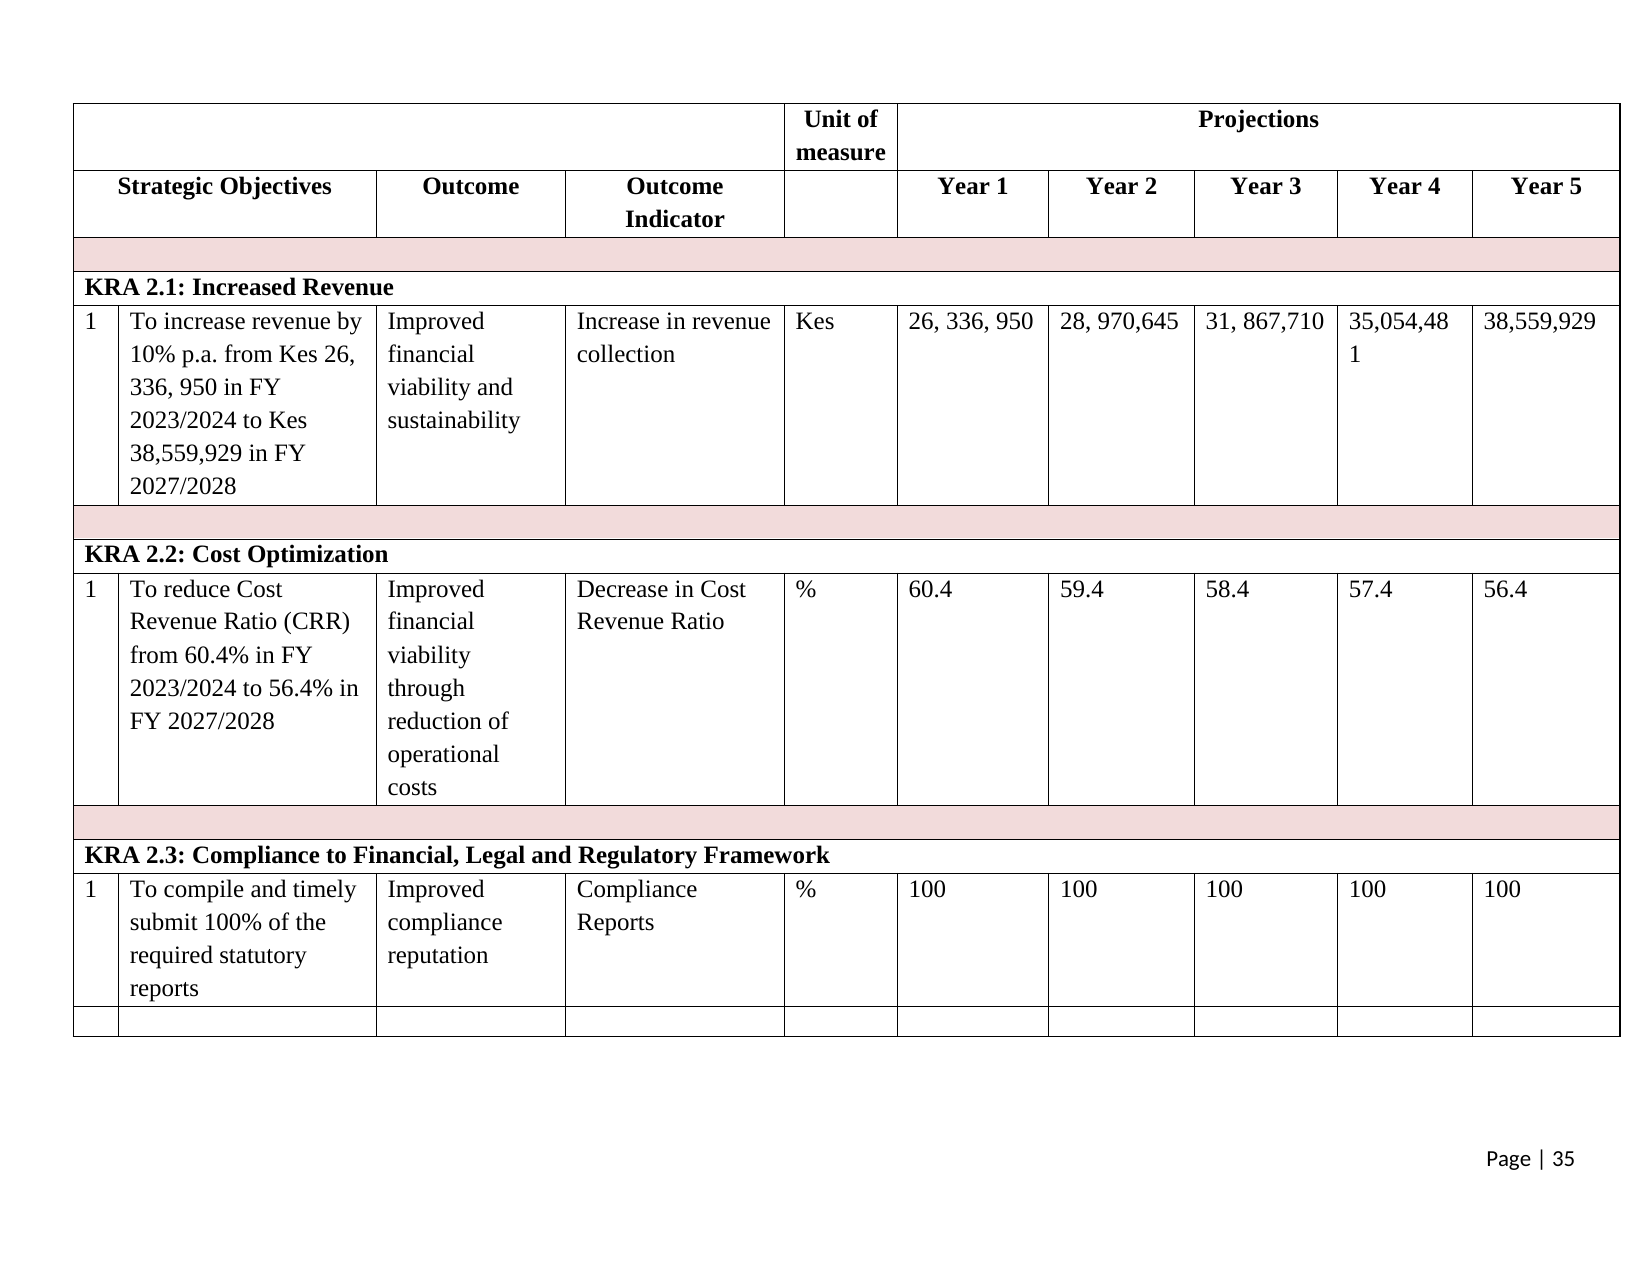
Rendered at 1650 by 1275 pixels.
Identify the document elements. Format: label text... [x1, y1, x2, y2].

table_cell Unit of measure [785, 104, 897, 170]
table_cell [74, 506, 1619, 538]
table_cell [74, 806, 1619, 839]
table_cell [1473, 1007, 1619, 1036]
table_cell [74, 1007, 118, 1036]
table_cell Outcome [377, 171, 565, 237]
table_cell KRA 2.3: Compliance to Financial, Legal and Regulatory Framework [74, 840, 1619, 873]
table_cell To reduce Cost Revenue Ratio (CRR) from 60.4% in FY 2023/2024 to 56.4% in FY 2027/2028 [119, 574, 376, 805]
table_cell Year 2 [1049, 171, 1194, 237]
table_cell Year 5 [1473, 171, 1619, 237]
table_cell % [785, 874, 897, 1006]
table_cell % [785, 574, 897, 805]
table_cell 59.4 [1049, 574, 1194, 805]
table_cell Year 4 [1338, 171, 1472, 237]
table_cell Decrease in Cost Revenue Ratio [566, 574, 784, 805]
table_cell 26, 336, 950 [898, 306, 1048, 504]
table_cell [1195, 1007, 1337, 1036]
table_cell [1338, 1007, 1472, 1036]
table_cell Improved financial viability and sustainability [377, 306, 565, 504]
table_cell To compile and timely submit 100% of the required statutory reports [119, 874, 376, 1006]
table_cell [74, 104, 784, 170]
table_cell Year 3 [1195, 171, 1337, 237]
table_cell Outcome Indicator [566, 171, 784, 237]
table_cell 38,559,929 [1473, 306, 1619, 504]
table_cell 56.4 [1473, 574, 1619, 805]
table_cell To increase revenue by 10% p.a. from Kes 26, 336, 950 in FY 2023/2024 to Kes 38,559,929 in FY 2027/2028 [119, 306, 376, 504]
table_cell [785, 171, 897, 237]
table_cell 100 [1049, 874, 1194, 1006]
table_cell KRA 2.1: Increased Revenue [74, 272, 1619, 305]
table_cell 1 [74, 874, 118, 1006]
table_cell [1049, 1007, 1194, 1036]
table_cell 28, 970,645 [1049, 306, 1194, 504]
table_cell 35,054,481 [1338, 306, 1472, 504]
table_cell 100 [1195, 874, 1337, 1006]
table_cell [74, 238, 1619, 271]
table_cell Kes [785, 306, 897, 504]
table_cell 31, 867,710 [1195, 306, 1337, 504]
table_cell 100 [1473, 874, 1619, 1006]
table_cell Improved compliance reputation [377, 874, 565, 1006]
table_cell [898, 1007, 1048, 1036]
table_cell Projections [898, 104, 1619, 170]
table_cell 57.4 [1338, 574, 1472, 805]
table_cell [377, 1007, 565, 1036]
table_cell 58.4 [1195, 574, 1337, 805]
table_cell Compliance Reports [566, 874, 784, 1006]
table_cell Year 1 [898, 171, 1048, 237]
table_cell Strategic Objectives [74, 171, 376, 237]
table_cell Increase in revenue collection [566, 306, 784, 504]
table_cell KRA 2.2: Cost Optimization [74, 540, 1619, 573]
table_cell 60.4 [898, 574, 1048, 805]
table_cell 100 [898, 874, 1048, 1006]
table_cell [119, 1007, 376, 1036]
table_cell [785, 1007, 897, 1036]
table_cell 1 [74, 574, 118, 805]
table_cell 1 [74, 306, 118, 504]
table_cell [566, 1007, 784, 1036]
table_cell 100 [1338, 874, 1472, 1006]
table_cell Improved financial viability through reduction of operational costs [377, 574, 565, 805]
